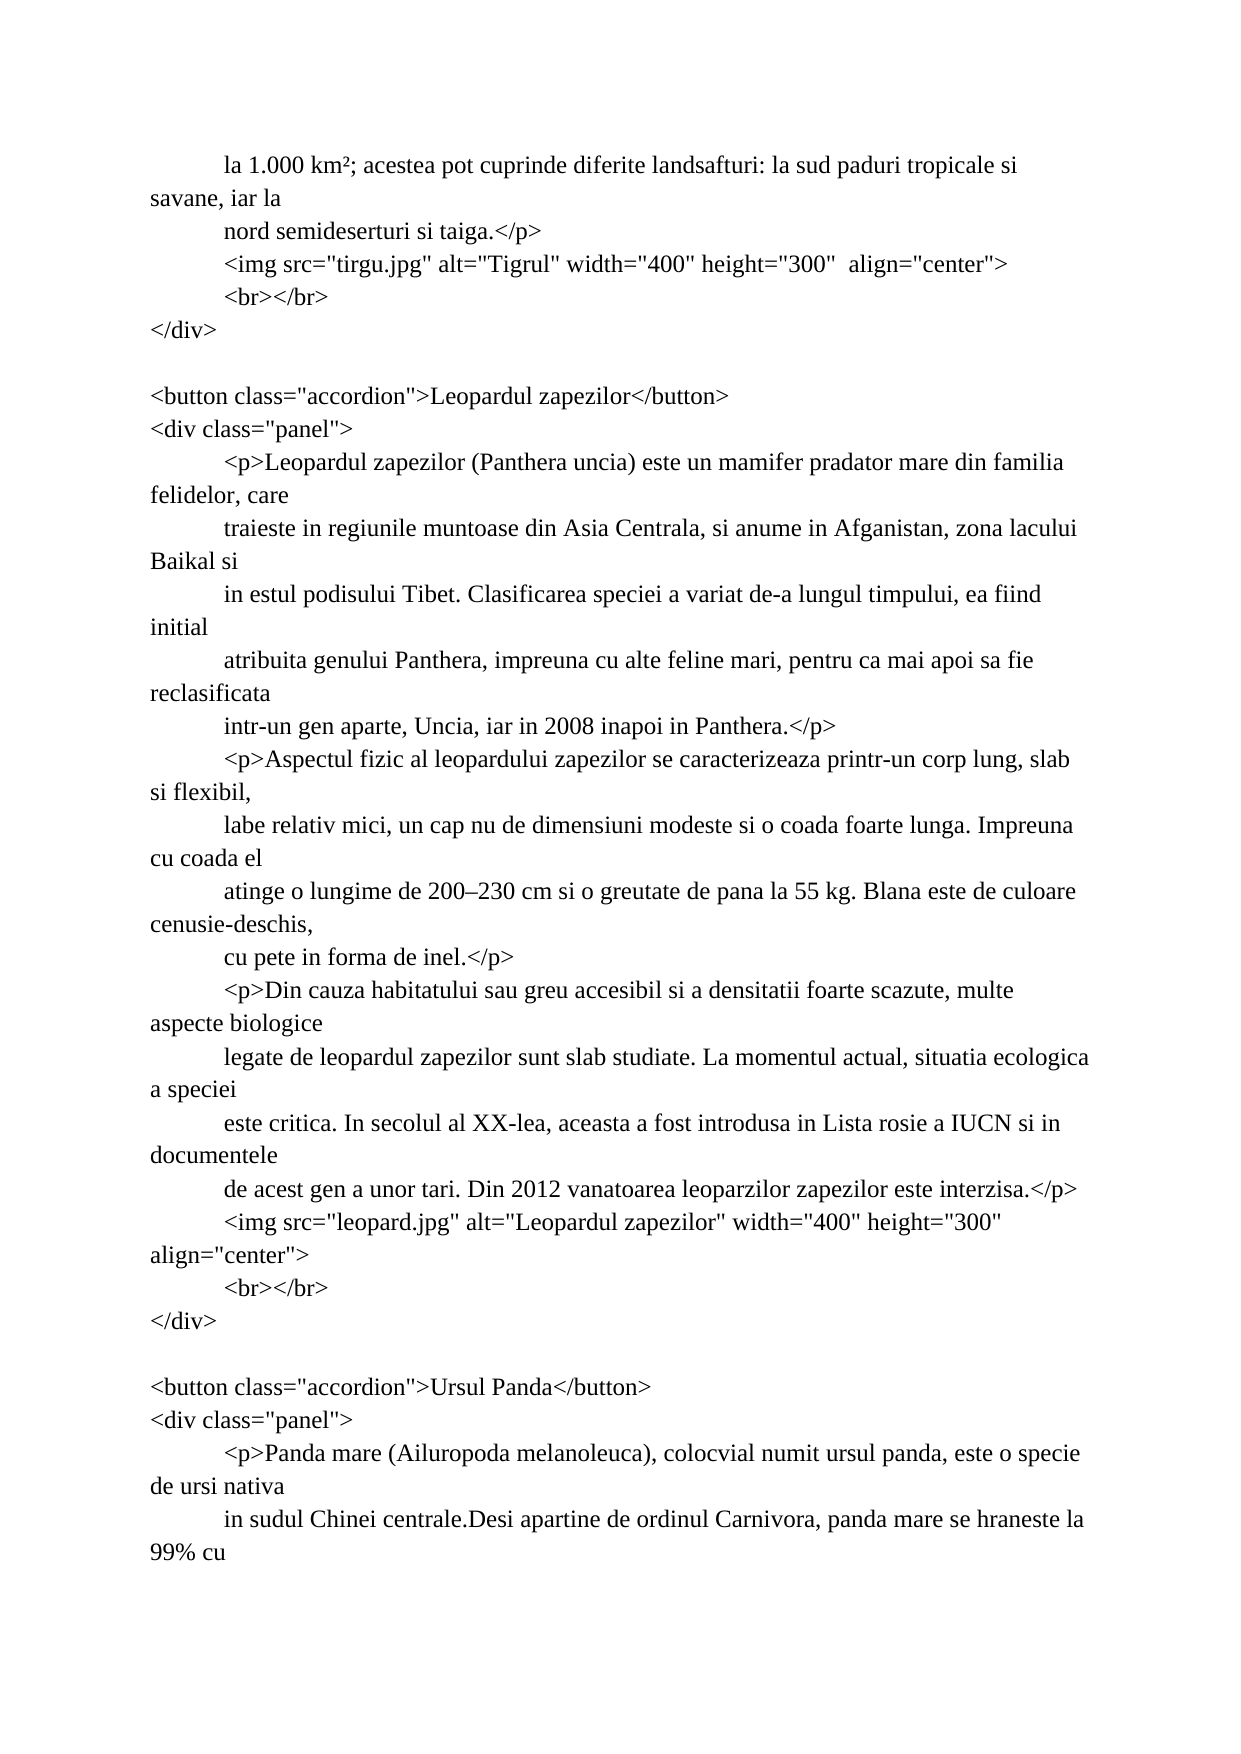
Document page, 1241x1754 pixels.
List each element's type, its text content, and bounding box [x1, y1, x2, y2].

text nord semideserturi si taiga.</p> [150, 216, 1090, 245]
text </div> [150, 1306, 1090, 1334]
text <p>Leopardul zapezilor (Panthera uncia) este un mamifer pradator mare din familia felidelor, care [150, 447, 1090, 509]
text legate de leopardul zapezilor sunt slab studiate. La momentul actual, situatia ecologica a speciei [150, 1042, 1090, 1103]
text traieste in regiunile muntoase din Asia Centrala, si anume in Afganistan, zona lacului Baikal si [150, 513, 1090, 575]
text <p>Din cauza habitatului sau greu accesibil si a densitatii foarte scazute, multe aspecte biologice [150, 976, 1090, 1037]
text labe relativ mici, un cap nu de dimensiuni modeste si o coada foarte lunga. Impreuna cu coada el [150, 810, 1090, 872]
text este critica. In secolul al XX-lea, aceasta a fost introdusa in Lista rosie a IUCN si in documentele [150, 1108, 1090, 1169]
text <br></br> [150, 282, 1090, 311]
text cu pete in forma de inel.</p> [150, 942, 1090, 971]
text la 1.000 km²; acestea pot cuprinde diferite landsafturi: la sud paduri tropicale si savane, iar la [150, 150, 1090, 212]
text <img src="leopard.jpg" alt="Leopardul zapezilor" width="400" height="300" align="center"> [150, 1207, 1090, 1268]
text atribuita genului Panthera, impreuna cu alte feline mari, pentru ca mai apoi sa fie reclasificata [150, 645, 1090, 707]
text <p>Panda mare (Ailuropoda melanoleuca), colocvial numit ursul panda, este o specie de ursi nativa [150, 1438, 1090, 1499]
text <br></br> [150, 1273, 1090, 1301]
text <p>Aspectul fizic al leopardului zapezilor se caracterizeaza printr-un corp lung, slab si flexibil, [150, 744, 1090, 806]
text <div class="panel"> [150, 1405, 1090, 1433]
text </div> [150, 315, 1090, 344]
text de acest gen a unor tari. Din 2012 vanatoarea leoparzilor zapezilor este interzisa.</p> [150, 1174, 1090, 1202]
text in estul podisului Tibet. Clasificarea speciei a variat de-a lungul timpului, ea fiind initial [150, 579, 1090, 641]
text <button class="accordion">Leopardul zapezilor</button> [150, 381, 1090, 410]
text <button class="accordion">Ursul Panda</button> [150, 1372, 1090, 1401]
text atinge o lungime de 200–230 cm si o greutate de pana la 55 kg. Blana este de culoare cenusie-deschis, [150, 876, 1090, 938]
text in sudul Chinei centrale.Desi apartine de ordinul Carnivora, panda mare se hraneste la 99% cu [150, 1504, 1090, 1566]
text intr-un gen aparte, Uncia, iar in 2008 inapoi in Panthera.</p> [150, 711, 1090, 740]
text <img src="tirgu.jpg" alt="Tigrul" width="400" height="300" align="center"> [150, 249, 1090, 278]
text <div class="panel"> [150, 414, 1090, 443]
